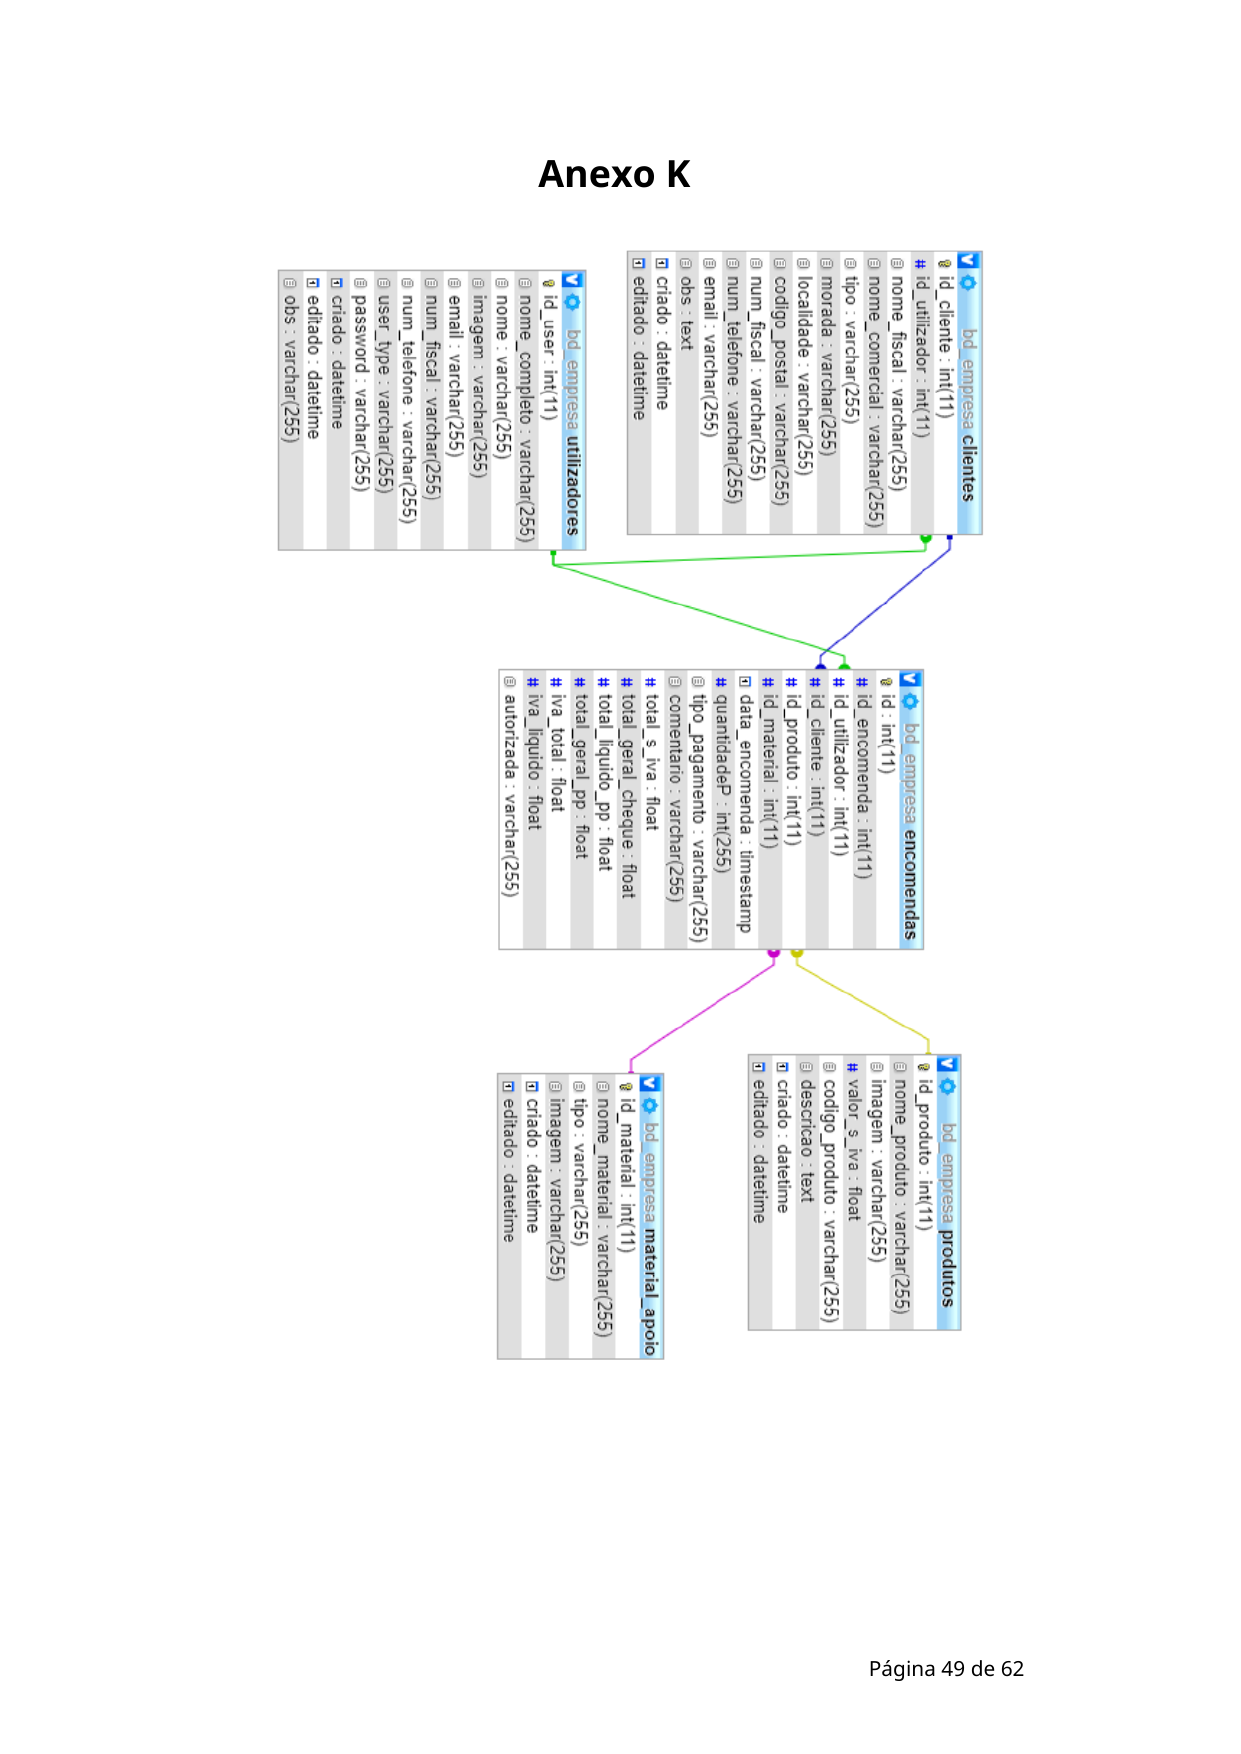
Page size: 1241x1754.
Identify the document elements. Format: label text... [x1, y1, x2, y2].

picture [238, 218, 1024, 1415]
text Anexo K [177, 148, 1051, 199]
